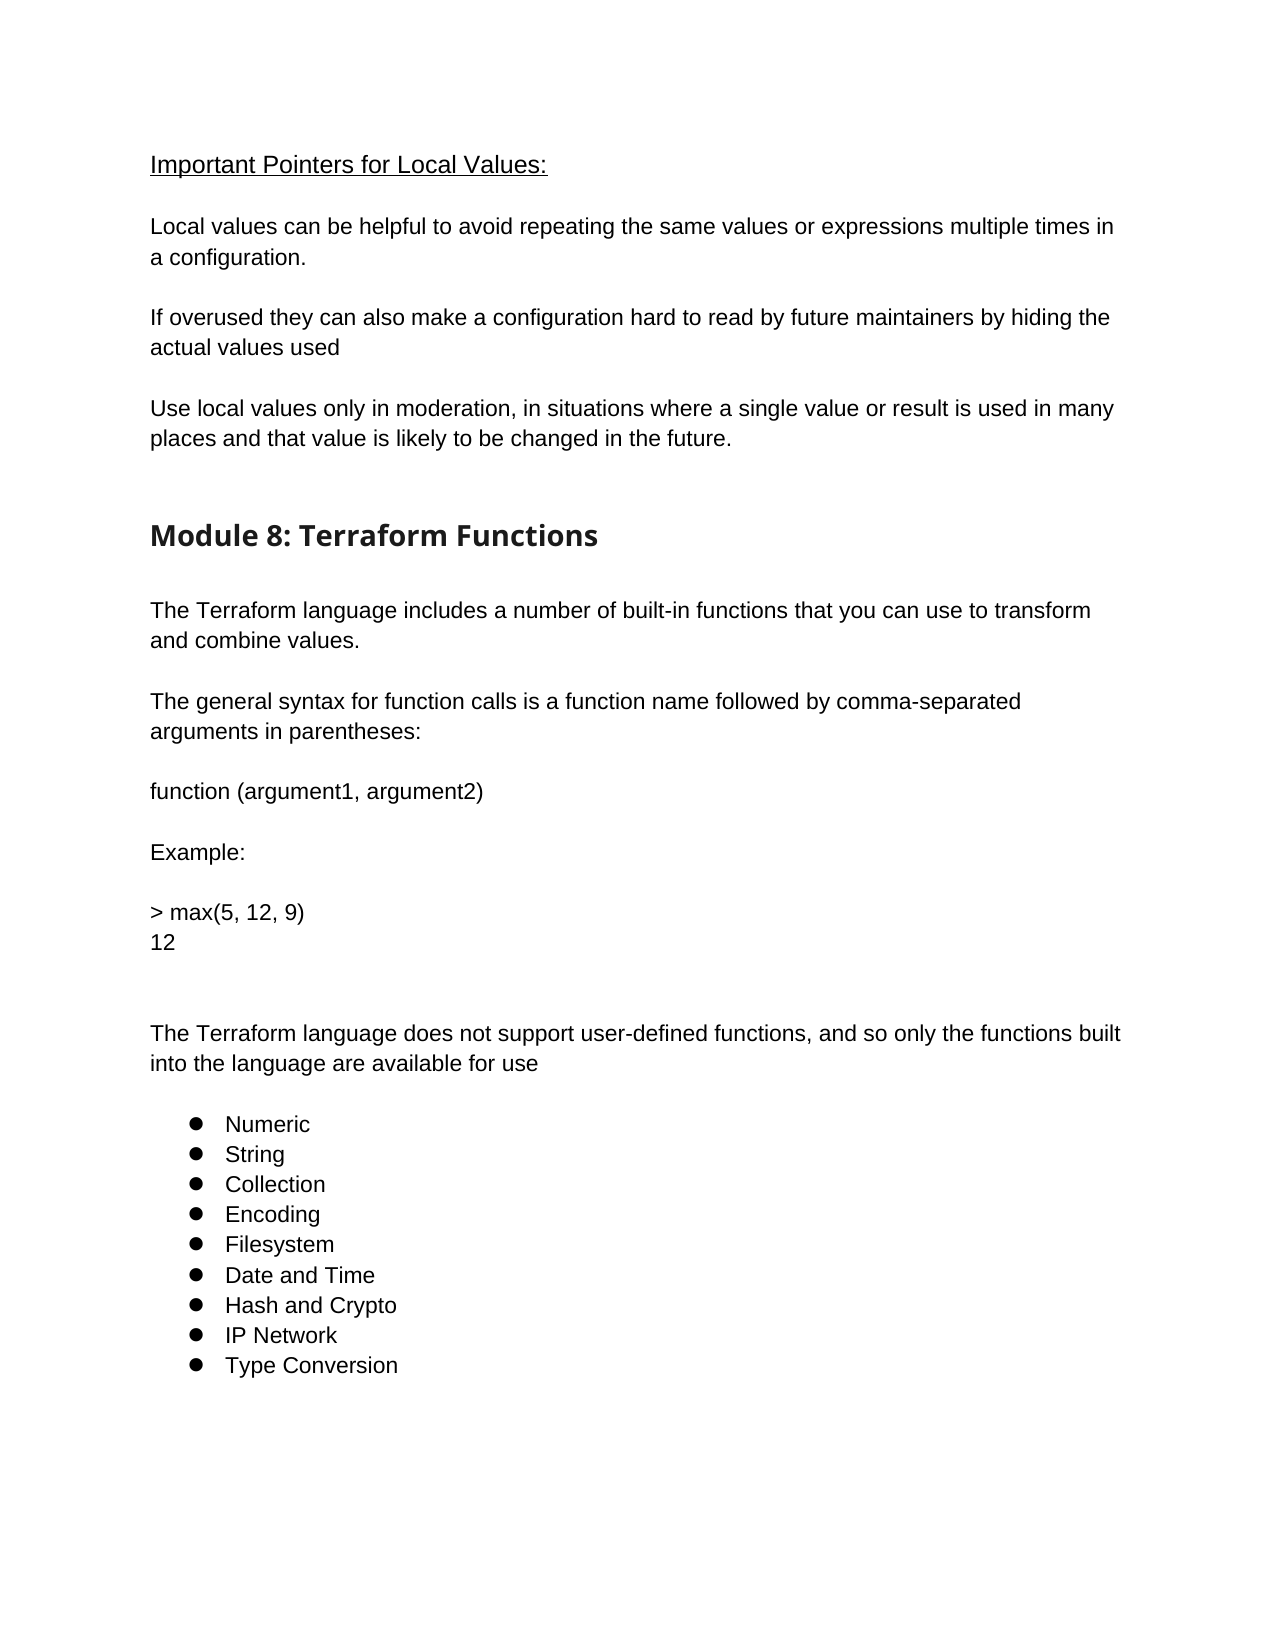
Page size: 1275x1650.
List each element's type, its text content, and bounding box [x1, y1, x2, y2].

text Use local values only in moderation, in situations where a single value or result is used in many places and that value is likely to be changed in the future. [150, 394, 1125, 451]
text > max(5, 12, 9) [150, 899, 1125, 926]
text If overused they can also make a configuration hard to read by future maintainers by hiding the actual values used [150, 304, 1125, 360]
text function (argument1, argument2) [150, 778, 1125, 805]
text The Terraform language does not support user-defined functions, and so only the functions built into the language are available for use [150, 1020, 1125, 1077]
text Important Pointers for Local Values: [150, 150, 1125, 179]
text Local values can be helpful to avoid repeating the same values or expressions multiple times in a configuration. [150, 213, 1125, 270]
list Encoding [187, 1201, 1125, 1228]
list Filesystem [187, 1231, 1125, 1258]
text The Terraform language includes a number of built-in functions that you can use to transform and combine values. [150, 597, 1125, 654]
text Example: [150, 839, 1125, 865]
list Hash and Crypto [187, 1292, 1125, 1318]
text 12 [150, 929, 1125, 956]
list Numeric [187, 1111, 1125, 1137]
list IP Network [187, 1322, 1125, 1348]
list Collection [187, 1171, 1125, 1197]
subtitle Module 8: Terraform Functions [149, 515, 1125, 555]
text The general syntax for function calls is a function name followed by comma-separated arguments in parentheses: [150, 688, 1125, 744]
list Type Conversion [187, 1352, 1125, 1379]
list Date and Time [187, 1262, 1125, 1288]
list String [187, 1141, 1125, 1167]
